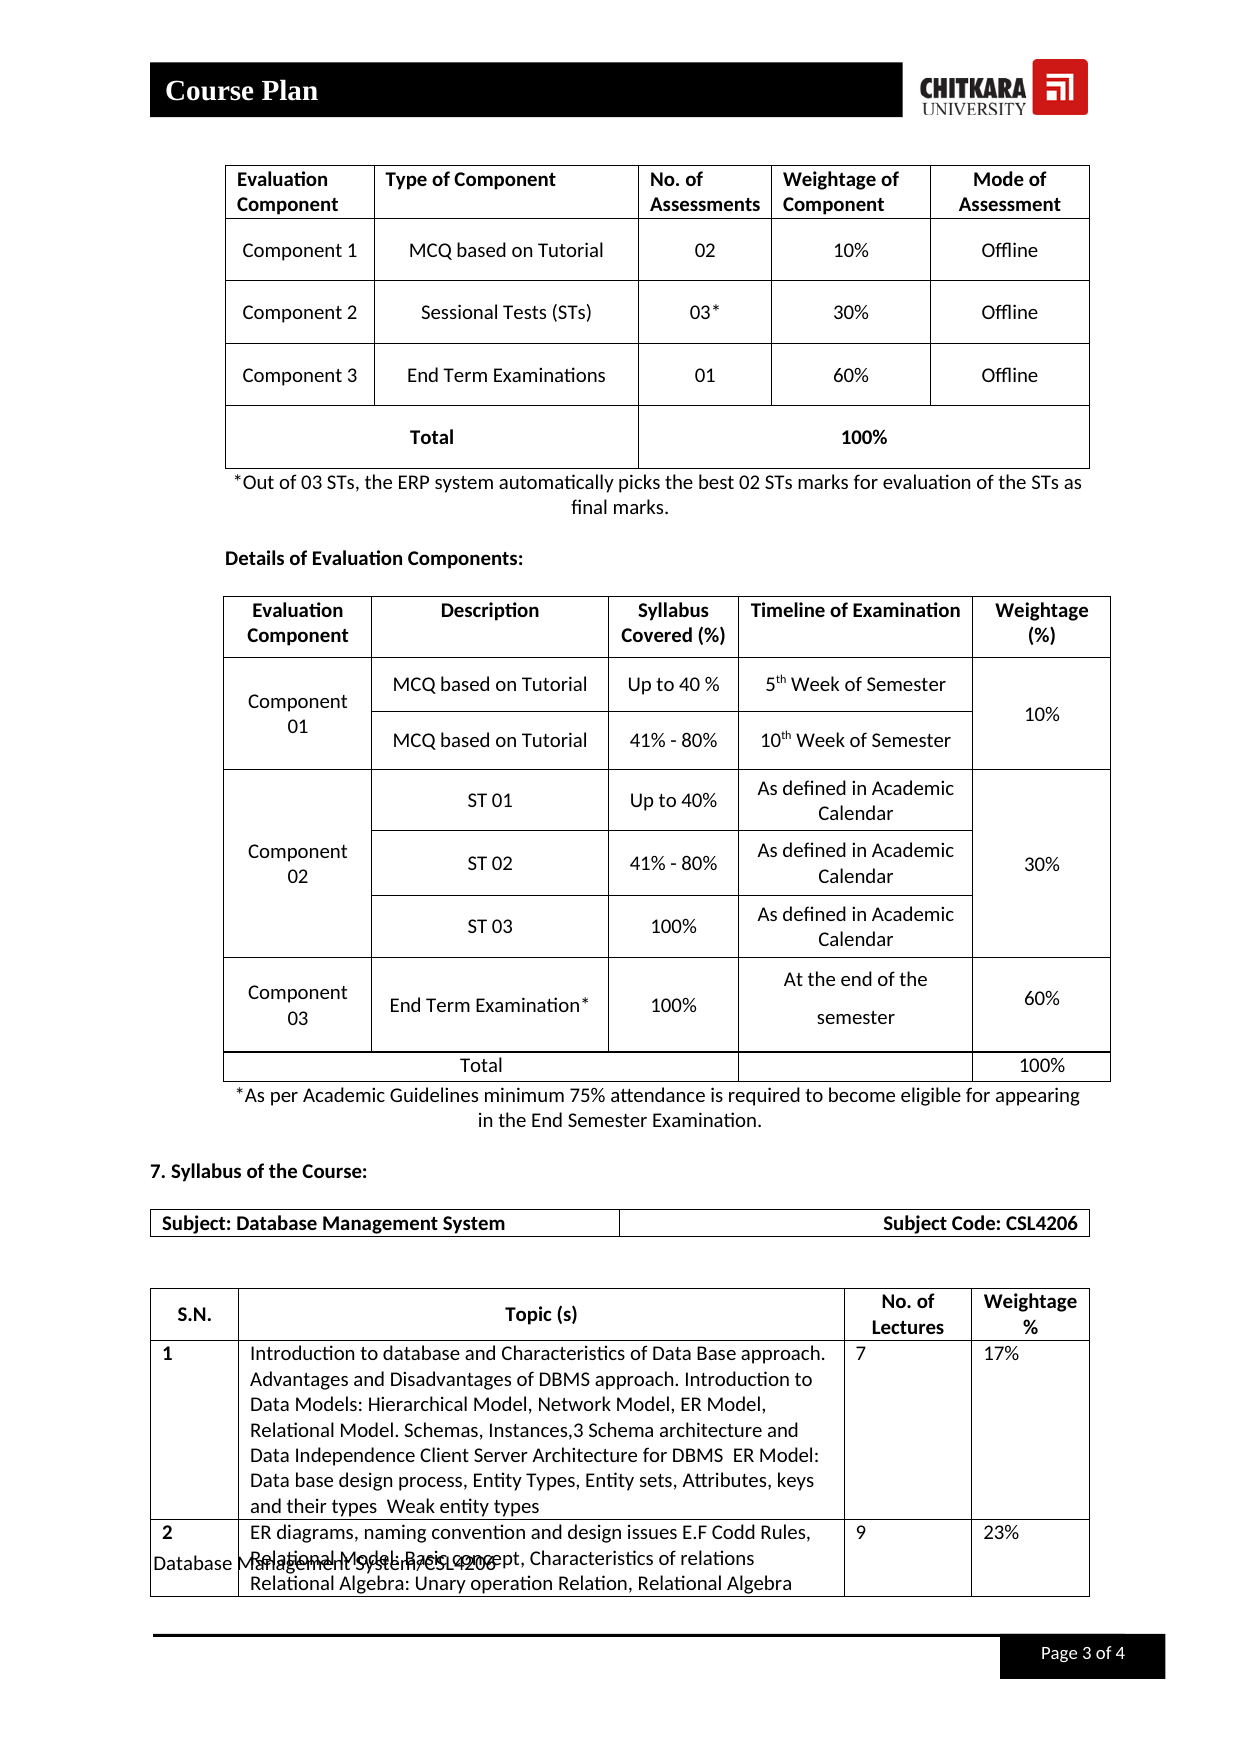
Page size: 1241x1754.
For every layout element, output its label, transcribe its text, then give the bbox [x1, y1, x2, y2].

table_cell 17% [972, 1341, 1089, 1518]
table_cell ST 01 [372, 770, 608, 830]
table_cell As defined in Academic Calendar [739, 770, 972, 830]
table_header Type of Component [375, 166, 638, 218]
table_header No. of Lectures [845, 1289, 971, 1339]
table_cell Up to 40 % [609, 658, 738, 711]
table_header Mode of Assessment [931, 166, 1089, 218]
table_cell Up to 40% [609, 770, 738, 830]
table_cell End Term Examinations [375, 344, 638, 405]
table_header Weightage of Component [772, 166, 930, 218]
table_cell Introduction to database and Characteristics of Data Base approach. Advantages and Disadvantages of DBMS approach. Introduction to Data Models: Hierarchical Model, Network Model, ER Model, Relational Model. Schemas, Instances,3 Schema architecture and Data Independence Client Server Architecture for DBMS ER Model: Data base design process, Entity Types, Entity sets, Attributes, keys and their types Weak entity types [239, 1341, 844, 1518]
table_cell 03* [639, 281, 771, 343]
table_cell Offline [931, 344, 1089, 405]
table_cell 100% [609, 896, 738, 957]
table_cell As defined in Academic Calendar [739, 896, 972, 957]
table_cell 30% [772, 281, 930, 343]
table_cell 100% [609, 958, 738, 1051]
table_cell 60% [772, 344, 930, 405]
table_cell Component 02 [224, 770, 371, 957]
table_cell 02 [639, 219, 771, 280]
picture [920, 59, 1091, 118]
table_cell 41% - 80% [609, 712, 738, 769]
table_cell 100% [973, 1053, 1110, 1081]
table_cell ST 03 [372, 896, 608, 957]
table_cell Offline [931, 219, 1089, 280]
table_header Evaluation Component [224, 597, 371, 657]
table_cell Component 01 [224, 658, 371, 769]
table_cell Component 3 [226, 344, 374, 405]
table_cell [739, 1053, 972, 1081]
table_header Weightage % [972, 1289, 1089, 1339]
text *As per Academic Guidelines minimum 75% attendance is required to become eligible for appearing in the End Semester Examination. [150, 1082, 1090, 1133]
text Details of Evaluation Components: [150, 545, 1090, 571]
table_cell Sessional Tests (STs) [375, 281, 638, 343]
table_cell 7 [845, 1341, 971, 1518]
table_cell MCQ based on Tutorial [375, 219, 638, 280]
table_header Evaluation Component [226, 166, 374, 218]
table_cell Offline [931, 281, 1089, 343]
table_cell 5th Week of Semester [739, 658, 972, 711]
table_header Topic (s) [239, 1289, 844, 1339]
table_cell End Term Examination* [372, 958, 608, 1051]
table_header S.N. [151, 1289, 238, 1339]
table_cell 2 [151, 1520, 238, 1596]
table_cell 10th Week of Semester [739, 712, 972, 769]
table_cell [239, 1520, 844, 1596]
table_cell MCQ based on Tutorial [372, 712, 608, 769]
table_cell Total [224, 1053, 738, 1081]
table_cell 1 [151, 1341, 238, 1518]
table_header No. of Assessments [639, 166, 771, 218]
text 7. Syllabus of the Course: [150, 1158, 1090, 1184]
table_cell 10% [772, 219, 930, 280]
table_cell Total [226, 406, 638, 468]
table_header Subject: Database Management System [151, 1210, 619, 1236]
table_cell Component 1 [226, 219, 374, 280]
table_cell 41% - 80% [609, 831, 738, 894]
table_cell 100% [639, 406, 1089, 468]
table_cell 23% [972, 1520, 1089, 1596]
text *Out of 03 STs, the ERP system automatically picks the best 02 STs marks for evaluation of the STs as final marks. [150, 469, 1090, 520]
table_header Description [372, 597, 608, 657]
table_cell 9 [845, 1520, 971, 1596]
table_cell ST 02 [372, 831, 608, 894]
table_cell Component 03 [224, 958, 371, 1051]
table_header Syllabus Covered (%) [609, 597, 738, 657]
table_cell As defined in Academic Calendar [739, 831, 972, 894]
table_header Subject Code: CSL4206 [620, 1210, 1089, 1236]
table_cell Component 2 [226, 281, 374, 343]
table_cell 01 [639, 344, 771, 405]
table_cell 30% [973, 770, 1110, 957]
table_cell MCQ based on Tutorial [372, 658, 608, 711]
table_cell 10% [973, 658, 1110, 769]
table_header Timeline of Examination [739, 597, 972, 657]
table_cell 60% [973, 958, 1110, 1051]
table_header Weightage (%) [973, 597, 1110, 657]
table_cell At the end of the semester [739, 958, 972, 1051]
